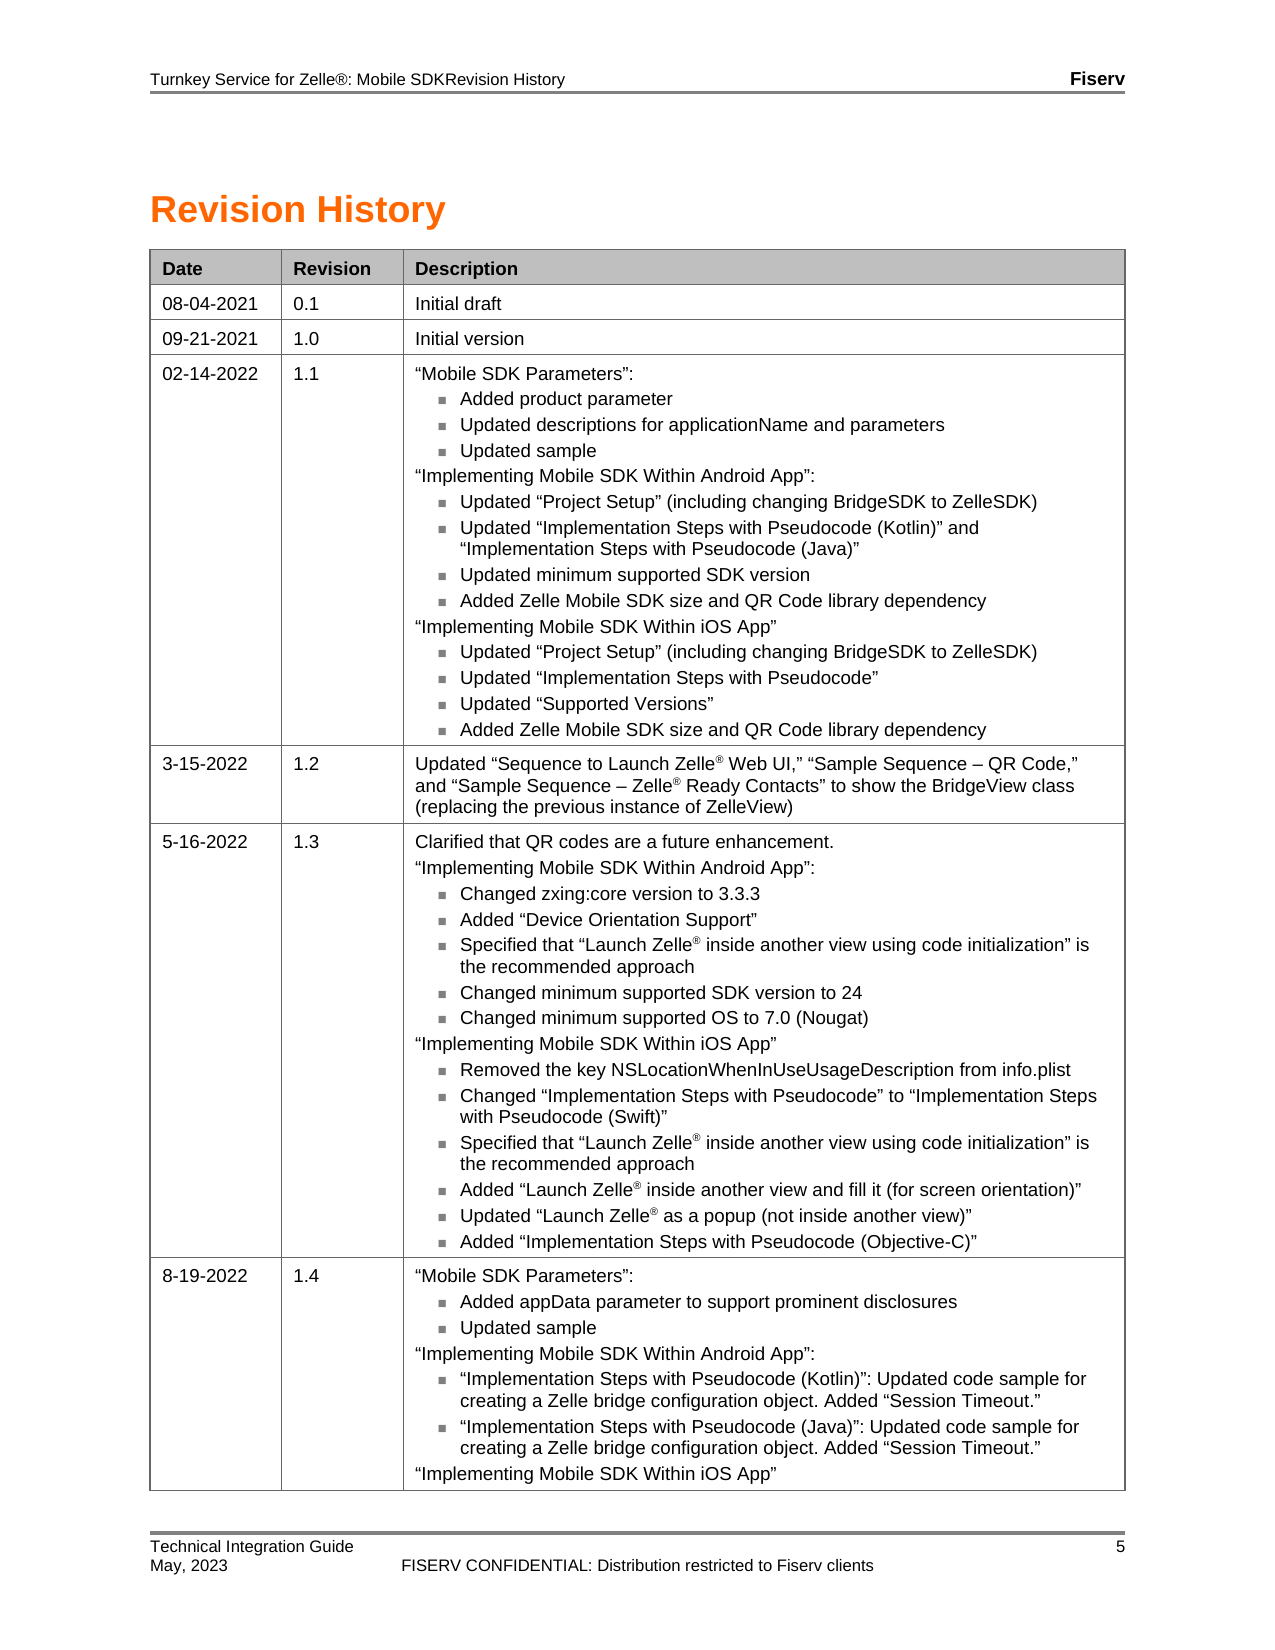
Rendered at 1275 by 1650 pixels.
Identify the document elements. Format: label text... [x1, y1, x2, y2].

table_cell 1.4 [282, 1258, 403, 1489]
table_cell 02-14-2022 [151, 355, 281, 745]
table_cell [404, 1258, 1124, 1489]
table_cell Updated “Sequence to Launch Zelle® Web UI,” “Sample Sequence – QR Code,” and “Sample Sequence – Zelle® Ready Contacts” to show the BridgeView class (replacing the previous instance of ZelleView) [404, 746, 1124, 823]
table_header Revision [282, 250, 403, 284]
table_cell 1.0 [282, 320, 403, 354]
subtitle Revision History [150, 187, 1125, 231]
table_cell 09-21-2021 [151, 320, 281, 354]
table_cell 5-16-2022 [151, 824, 281, 1257]
table_cell Initial draft [404, 285, 1124, 319]
table_cell “Mobile SDK Parameters”: Added product parameter Updated descriptions for applicationName and parameters Updated sample “Implementing Mobile SDK Within Android App”: Updated “Project Setup” (including changing BridgeSDK to ZelleSDK) Updated “Implementation Steps with Pseudocode (Kotlin)” and “Implementation Steps with Pseudocode (Java)” Updated minimum supported SDK version Added Zelle Mobile SDK size and QR Code library dependency “Implementing Mobile SDK Within iOS App” Updated “Project Setup” (including changing BridgeSDK to ZelleSDK) Updated “Implementation Steps with Pseudocode” Updated “Supported Versions” Added Zelle Mobile SDK size and QR Code library dependency [404, 355, 1124, 745]
table_header Date [151, 250, 281, 284]
table_cell 3-15-2022 [151, 746, 281, 823]
table_cell 1.2 [282, 746, 403, 823]
table_cell 1.1 [282, 355, 403, 745]
table_cell 1.3 [282, 824, 403, 1257]
table_cell Initial version [404, 320, 1124, 354]
table_cell Clarified that QR codes are a future enhancement. “Implementing Mobile SDK Within Android App”: Changed zxing:core version to 3.3.3 Added “Device Orientation Support” Specified that “Launch Zelle® inside another view using code initialization” is the recommended approach Changed minimum supported SDK version to 24 Changed minimum supported OS to 7.0 (Nougat) “Implementing Mobile SDK Within iOS App” Removed the key NSLocationWhenInUseUsageDescription from info.plist Changed “Implementation Steps with Pseudocode” to “Implementation Steps with Pseudocode (Swift)” Specified that “Launch Zelle® inside another view using code initialization” is the recommended approach Added “Launch Zelle® inside another view and fill it (for screen orientation)” Updated “Launch Zelle® as a popup (not inside another view)” Added “Implementation Steps with Pseudocode (Objective-C)” [404, 824, 1124, 1257]
table_header Description [404, 250, 1124, 284]
table_cell 08-04-2021 [151, 285, 281, 319]
table_cell 0.1 [282, 285, 403, 319]
table_cell 8-19-2022 [151, 1258, 281, 1489]
